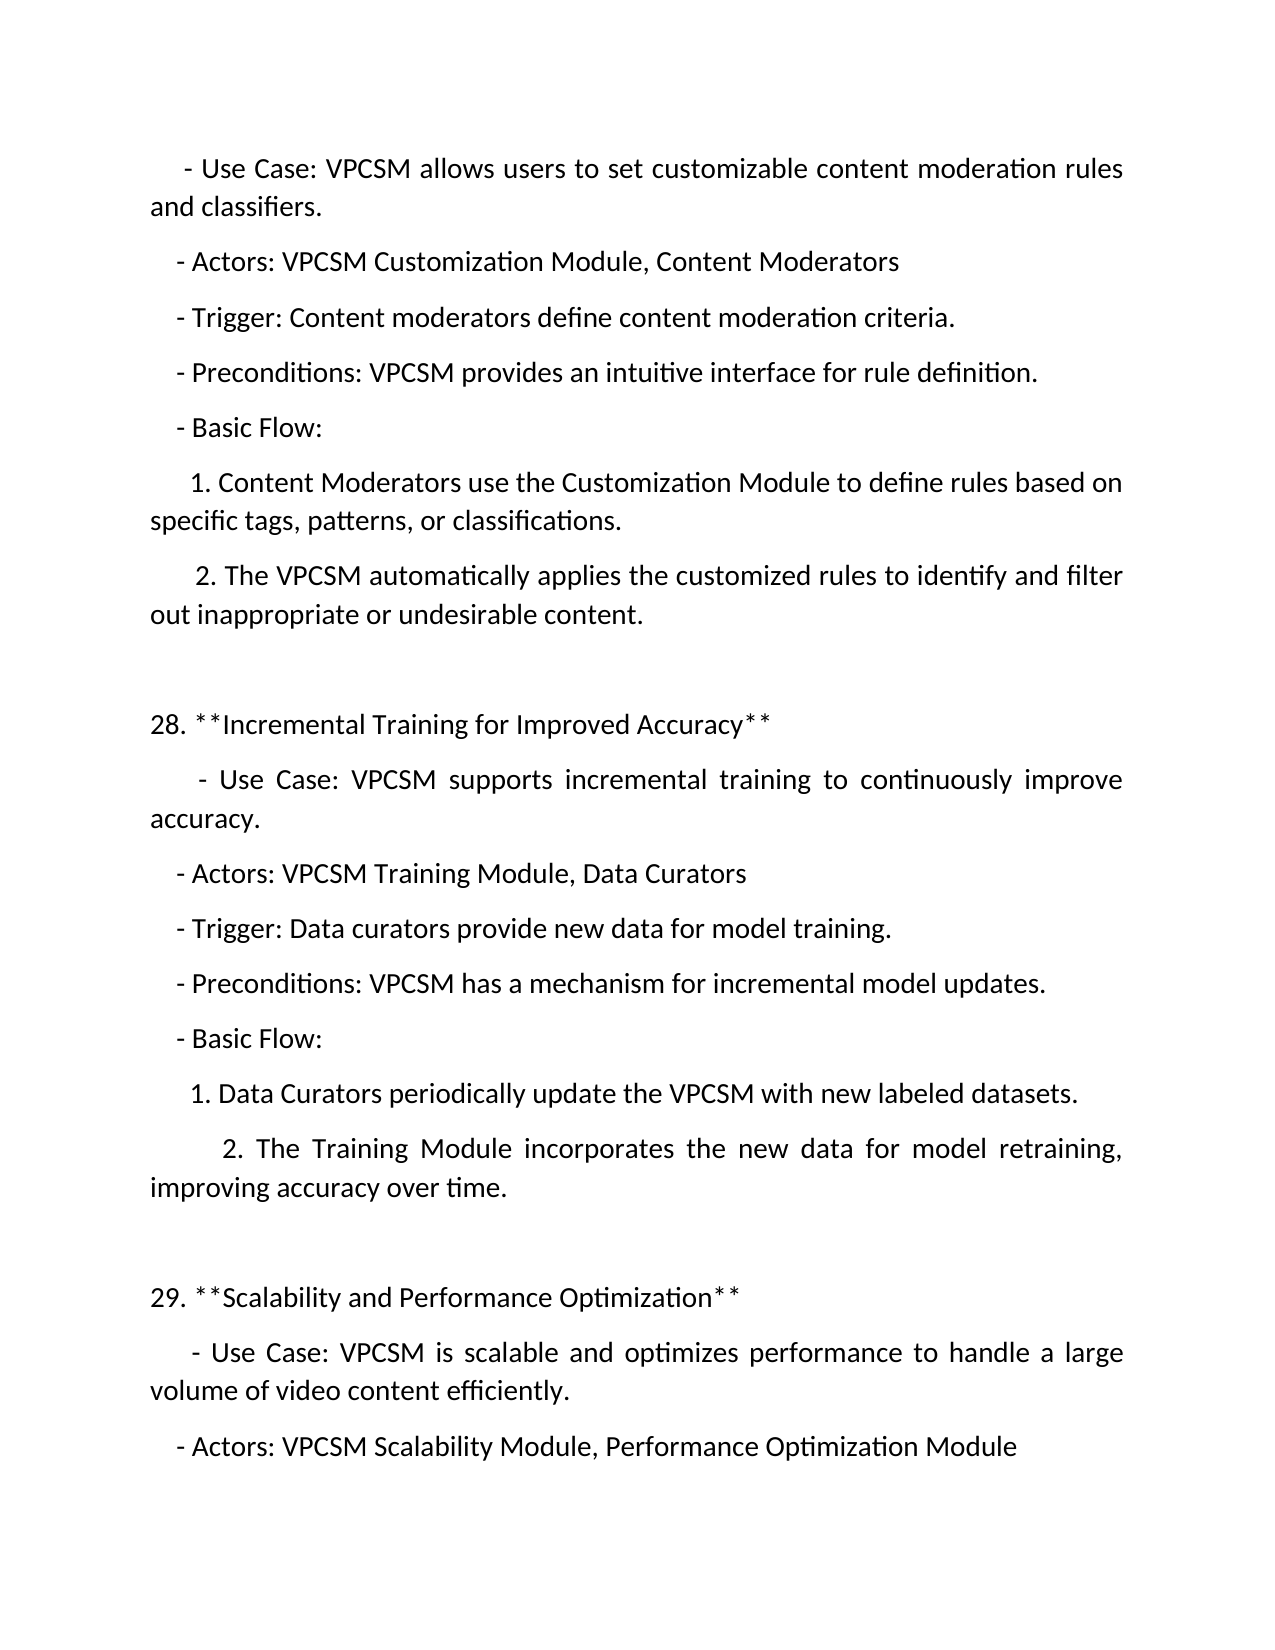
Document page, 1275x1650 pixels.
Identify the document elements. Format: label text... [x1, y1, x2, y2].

text - Preconditions: VPCSM has a mechanism for incremental model updates. [150, 965, 1125, 1001]
text - Actors: VPCSM Customization Module, Content Moderators [150, 243, 1125, 279]
text - Trigger: Data curators provide new data for model training. [150, 910, 1125, 946]
text - Actors: VPCSM Training Module, Data Curators [150, 855, 1125, 890]
text 1. Content Moderators use the Customization Module to define rules based on specific tags, patterns, or classifications. [150, 464, 1125, 538]
text - Preconditions: VPCSM provides an intuitive interface for rule definition. [150, 354, 1125, 389]
text 2. The VPCSM automatically applies the customized rules to identify and filter out inappropriate or undesirable content. [150, 557, 1125, 632]
text - Use Case: VPCSM is scalable and optimizes performance to handle a large volume of video content efficiently. [150, 1334, 1125, 1408]
text - Basic Flow: [150, 1020, 1125, 1056]
text 1. Data Curators periodically update the VPCSM with new labeled datasets. [150, 1075, 1125, 1111]
text - Trigger: Content moderators define content moderation criteria. [150, 299, 1125, 334]
text - Actors: VPCSM Scalability Module, Performance Optimization Module [150, 1428, 1125, 1463]
text 2. The Training Module incorporates the new data for model retraining, improving accuracy over time. [150, 1130, 1125, 1204]
text - Use Case: VPCSM supports incremental training to continuously improve accuracy. [150, 761, 1125, 835]
text - Basic Flow: [150, 409, 1125, 444]
text 28. **Incremental Training for Improved Accuracy** [150, 706, 1125, 742]
text - Use Case: VPCSM allows users to set customizable content moderation rules and classifiers. [150, 150, 1125, 224]
text 29. **Scalability and Performance Optimization** [150, 1279, 1125, 1314]
